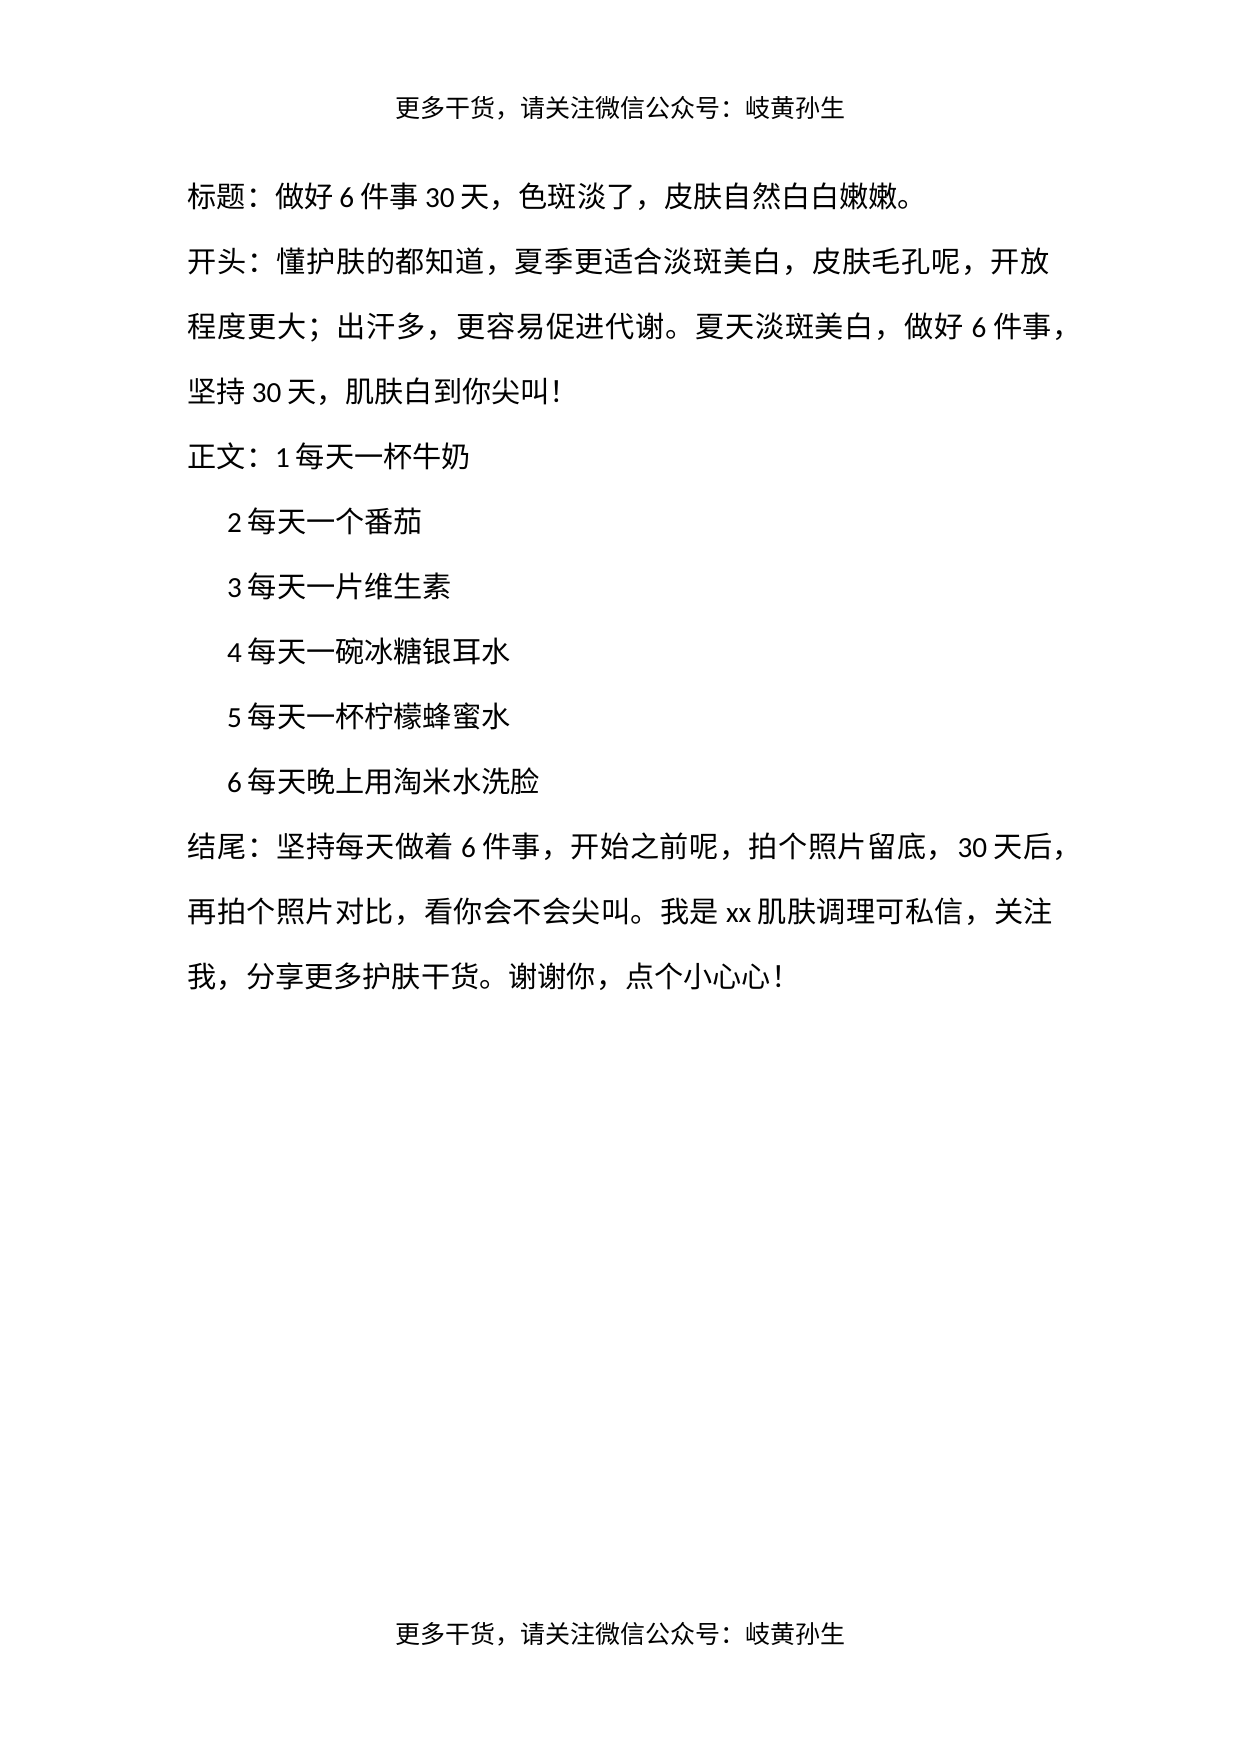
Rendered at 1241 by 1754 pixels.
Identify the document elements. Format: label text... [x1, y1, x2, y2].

text 标题：做好6件事 30天，色斑淡了，皮肤自然白白嫩嫩。 [187, 162, 1053, 227]
text 5每天一杯柠檬蜂蜜水 [187, 682, 1053, 747]
text 开头：懂护肤的都知道，夏季更适合淡斑美白，皮肤毛孔呢，开放程度更大；出汗多，更容易促进代谢。夏天淡斑美白，做好6件事，坚持30天，肌肤白到你尖叫！ [187, 227, 1053, 422]
text 结尾：坚持每天做着6件事，开始之前呢，拍个照片留底，30天后，再拍个照片对比，看你会不会尖叫。我是xx肌肤调理可私信，关注我，分享更多护肤干货。谢谢你，点个小心心！ [187, 812, 1053, 1007]
text 3每天一片维生素 [187, 552, 1053, 617]
text 正文：1每天一杯牛奶 [187, 422, 1053, 487]
text 2每天一个番茄 [187, 487, 1053, 552]
text 4每天一碗冰糖银耳水 [187, 617, 1053, 682]
text 6每天晚上用淘米水洗脸 [187, 747, 1053, 812]
